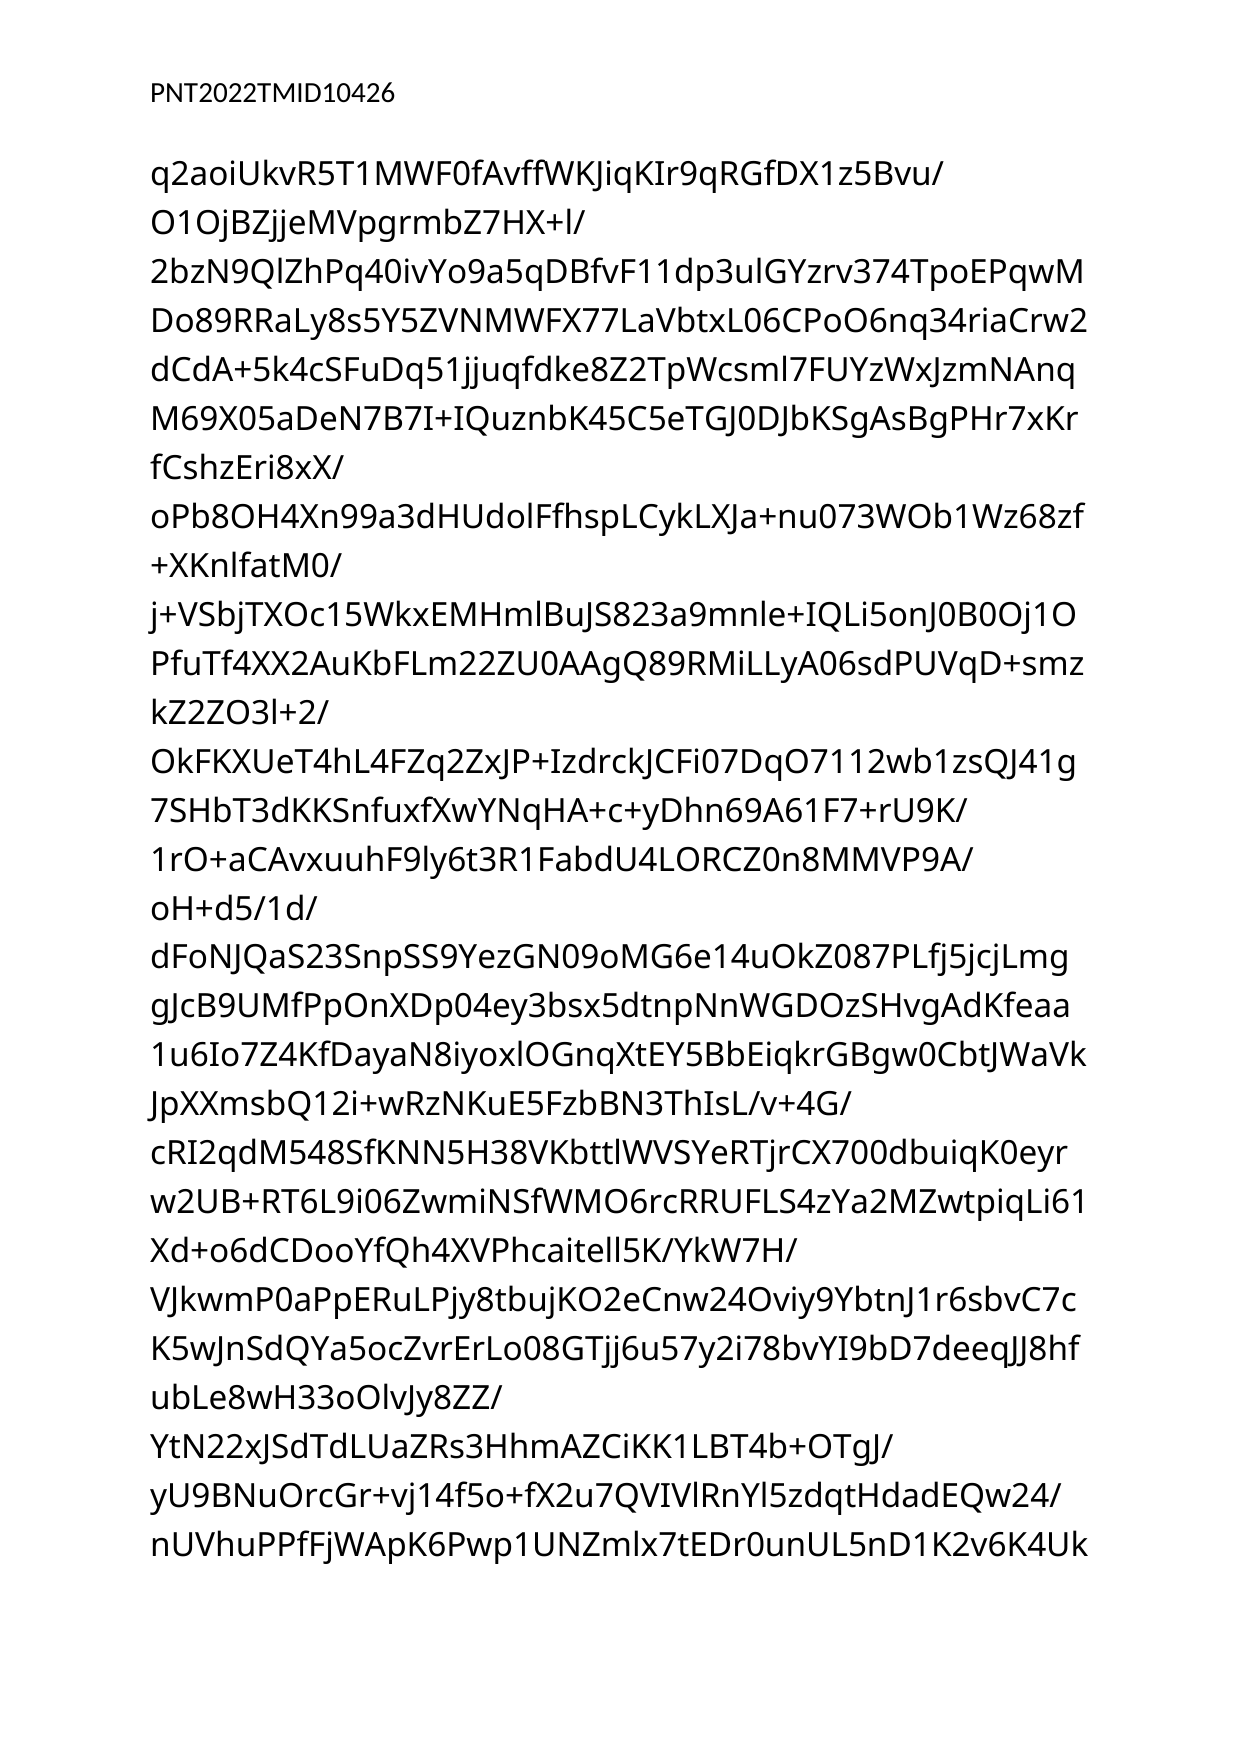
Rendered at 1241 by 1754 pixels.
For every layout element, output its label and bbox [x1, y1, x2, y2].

text [150, 150, 1090, 1566]
